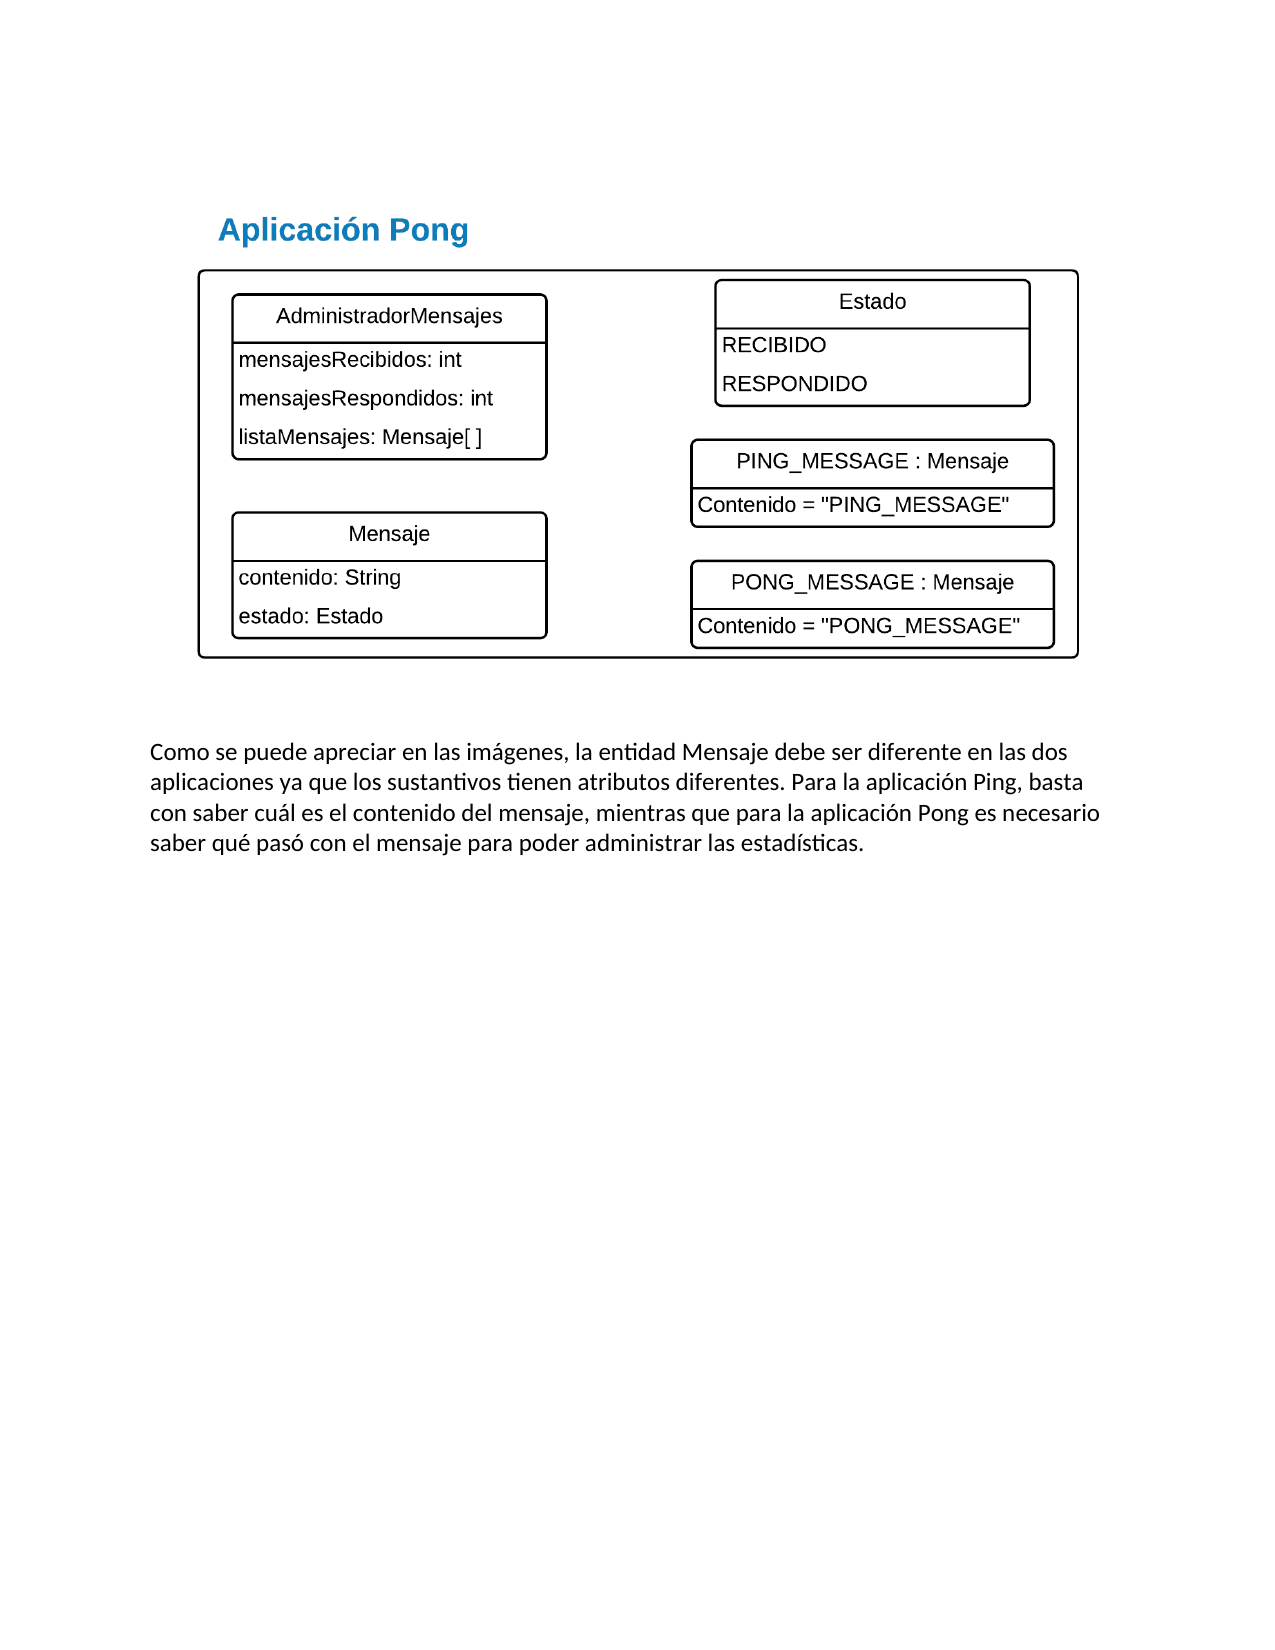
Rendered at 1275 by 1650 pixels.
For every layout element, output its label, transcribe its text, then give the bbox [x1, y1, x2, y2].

picture [150, 150, 1125, 706]
text Como se puede apreciar en las imágenes, la entidad Mensaje debe ser diferente en las dos aplicaciones ya que los sustantivos tienen atributos diferentes. Para la aplicación Ping, basta con saber cuál es el contenido del mensaje, mientras que para la aplicación Pong es necesario saber qué pasó con el mensaje para poder administrar las estadísticas. [150, 736, 1125, 858]
